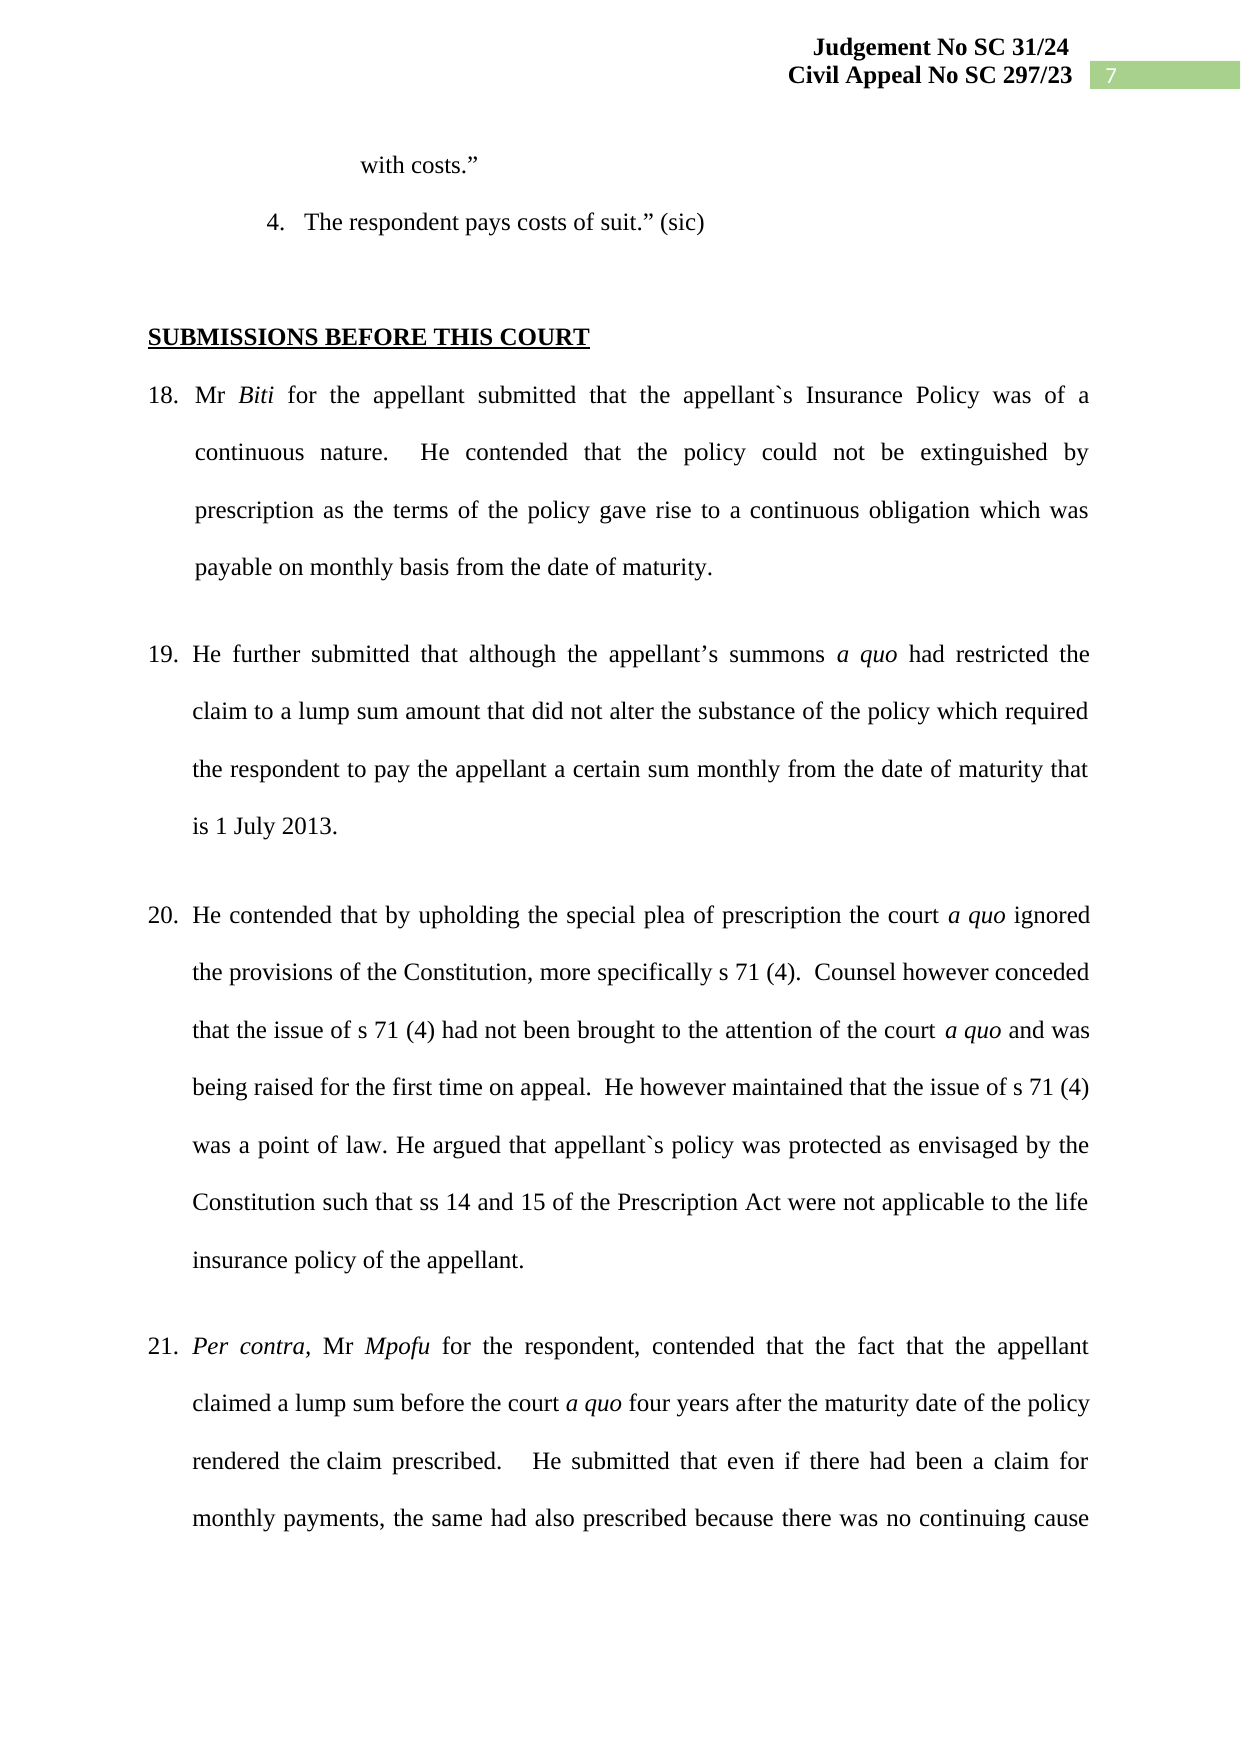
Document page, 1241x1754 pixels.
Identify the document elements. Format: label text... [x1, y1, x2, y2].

text SUBMISSIONS BEFORE THIS COURT [148, 322, 1090, 351]
list He contended that by upholding the special plea of prescription the court a quo ignored the provisions of the Constitution, more specifically s 71 (4). Counsel however conceded that the issue of s 71 (4) had not been brought to the attention of the court a quo and was being raised for the first time on appeal. He however maintained that the issue of s 71 (4) was a point of law. He argued that appellant`s policy was protected as envisaged by the Constitution such that ss 14 and 15 of the Prescription Act were not applicable to the life insurance policy of the appellant. [148, 900, 1090, 1273]
list The respondent pays costs of suit.” (sic) [266, 207, 1090, 236]
list He further submitted that although the appellant’s summons a quo had restricted the claim to a lump sum amount that did not alter the substance of the policy which required the respondent to pay the appellant a certain sum monthly from the date of maturity that is 1 July 2013. [148, 639, 1090, 840]
list Mr Biti for the appellant submitted that the appellant`s Insurance Policy was of a continuous nature. He contended that the policy could not be extinguished by prescription as the terms of the policy gave rise to a continuous obligation which was payable on monthly basis from the date of maturity. [148, 380, 1090, 581]
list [148, 1331, 1090, 1532]
list with costs.” [223, 150, 1090, 179]
